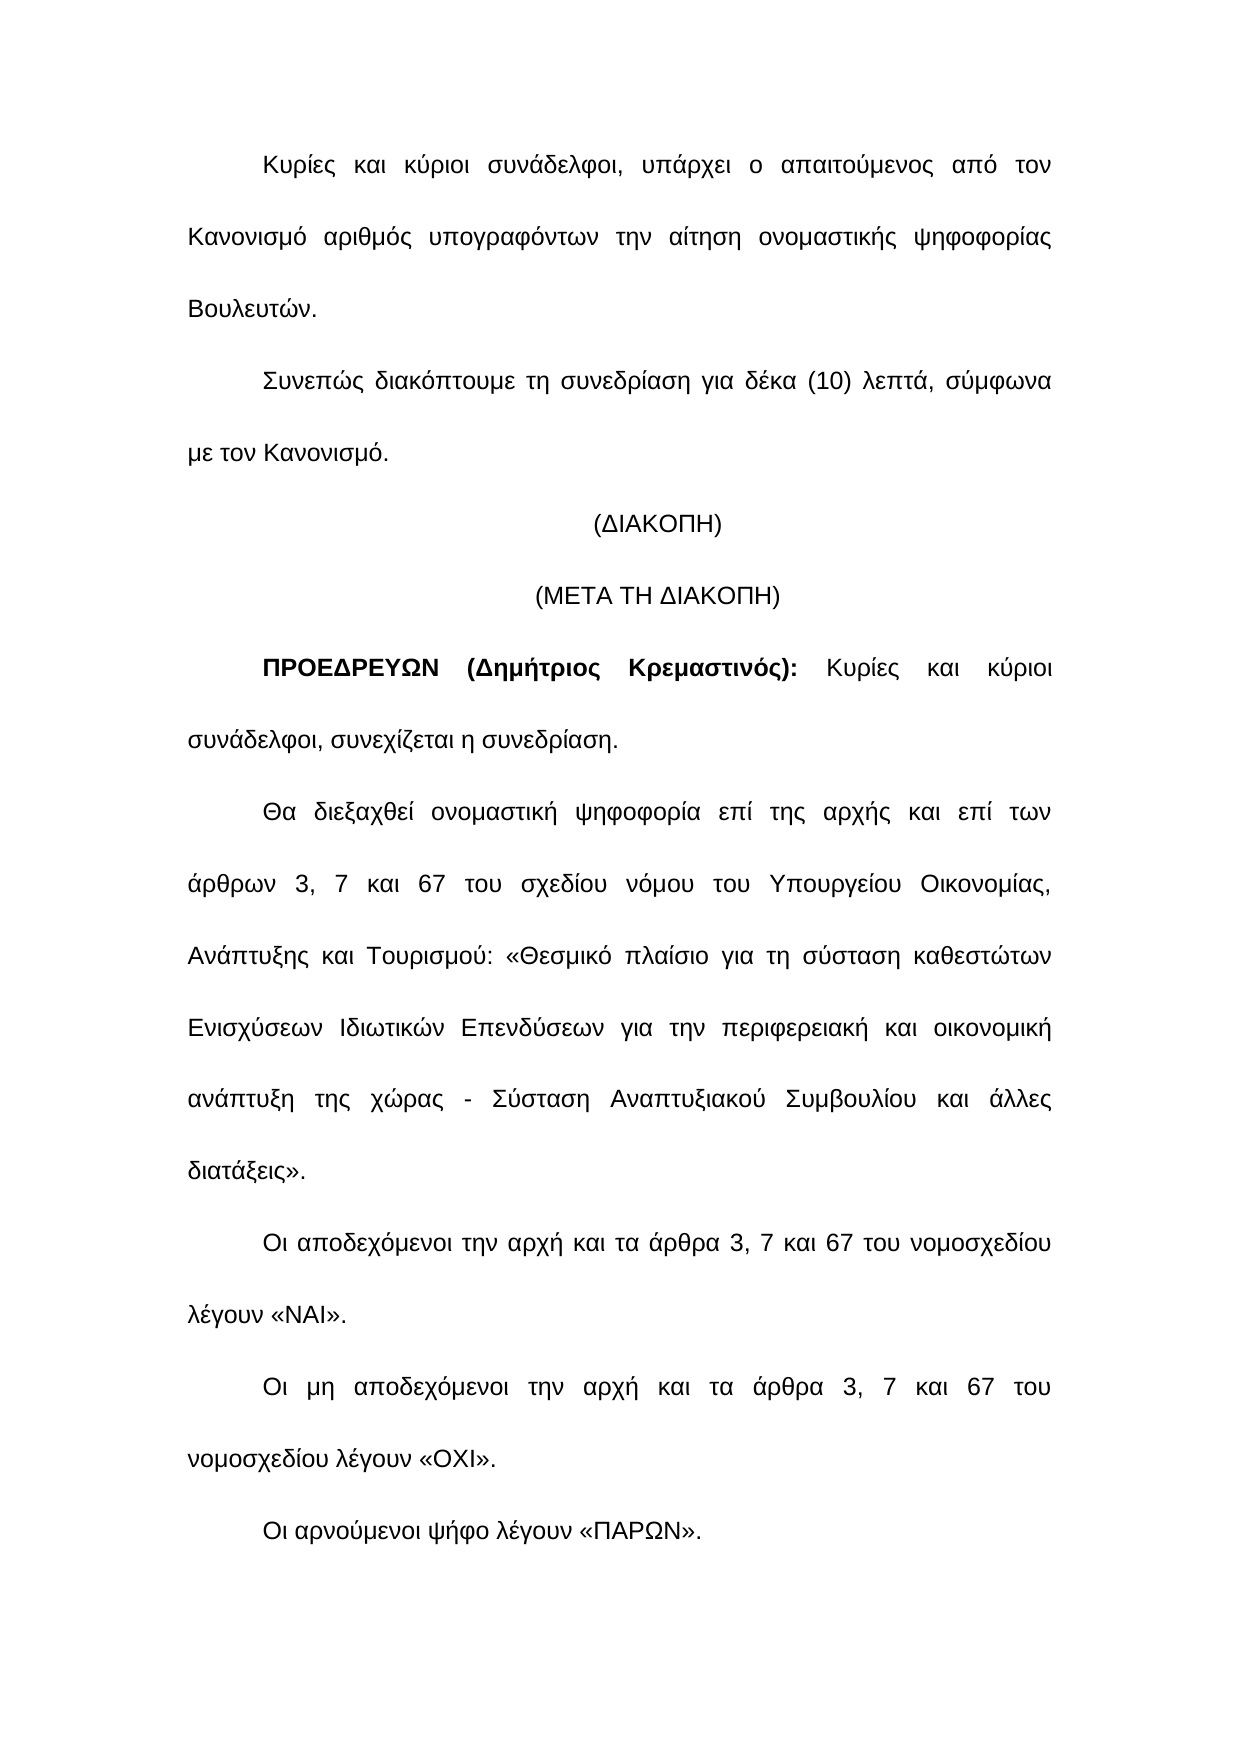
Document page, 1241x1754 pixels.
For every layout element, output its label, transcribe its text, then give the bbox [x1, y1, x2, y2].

text Συνεπώς διακόπτουμε τη συνεδρίαση για δέκα (10) λεπτά, σύμφωνα με τον Κανονισμό. [187, 366, 1053, 466]
text Κυρίες και κύριοι συνάδελφοι, υπάρχει ο απαιτούμενος από τον Κανονισμό αριθμός υπογραφόντων την αίτηση ονομαστικής ψηφοφορίας Βουλευτών. [187, 150, 1053, 322]
text Οι αποδεχόμενοι την αρχή και τα άρθρα 3, 7 και 67 του νομοσχεδίου λέγουν «ΝΑΙ». [187, 1228, 1053, 1329]
text (ΜΕΤΑ ΤΗ ΔΙΑΚΟΠΗ) [187, 581, 1053, 610]
text Θα διεξαχθεί ονομαστική ψηφοφορία επί της αρχής και επί των άρθρων 3, 7 και 67 του σχεδίου νόμου του Υπουργείου Οικονομίας, Ανάπτυξης και Τουρισμού: «Θεσμικό πλαίσιο για τη σύσταση καθεστώτων Ενισχύσεων Ιδιωτικών Επενδύσεων για την περιφερειακή και οικονομική ανάπτυξη της χώρας - Σύσταση Αναπτυξιακού Συμβουλίου και άλλες διατάξεις». [187, 797, 1053, 1185]
text (ΔΙΑΚΟΠΗ) [187, 509, 1053, 538]
text Οι μη αποδεχόμενοι την αρχή και τα άρθρα 3, 7 και 67 του νομοσχεδίου λέγουν «ΟΧΙ». [187, 1372, 1053, 1472]
text Οι αρνούμενοι ψήφο λέγουν «ΠΑΡΩΝ». [187, 1516, 1053, 1544]
text ΠΡΟΕΔΡΕΥΩΝ (Δημήτριος Κρεμαστινός): Κυρίες και κύριοι συνάδελφοι, συνεχίζεται η συνεδρίαση. [187, 653, 1053, 754]
